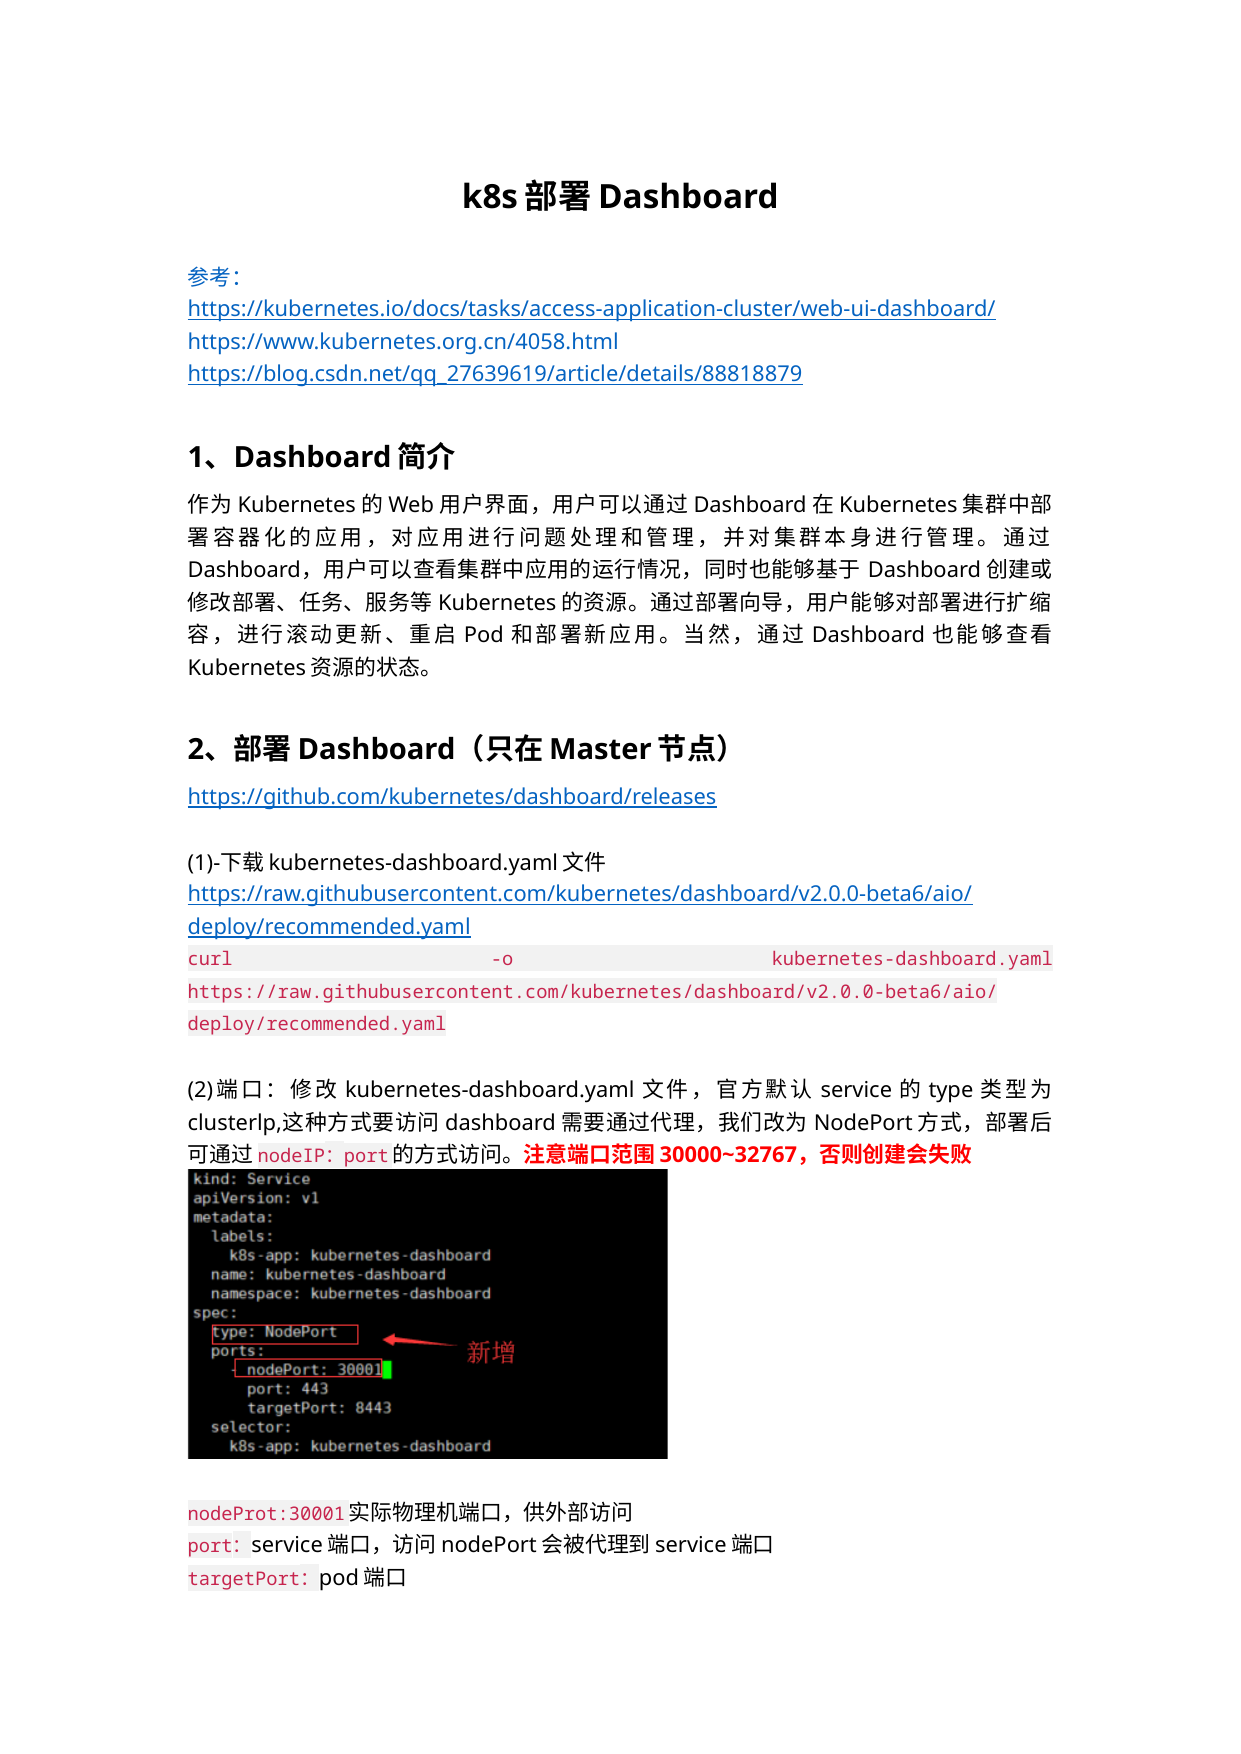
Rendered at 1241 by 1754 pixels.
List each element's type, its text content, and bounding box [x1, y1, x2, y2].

text https://www.kubernetes.org.cn/4058.html [187, 324, 1053, 357]
text nodeProt:30001实际物理机端口，供外部访问 [187, 1494, 1053, 1527]
text targetPort：pod端口 [187, 1559, 1053, 1592]
text https://github.com/kubernetes/dashboard/releases [187, 779, 1053, 812]
text k8s部署Dashboard [187, 162, 1053, 227]
text https://kubernetes.io/docs/tasks/access-application-cluster/web-ui-dashboard/ [187, 292, 1053, 324]
text 作为Kubernetes的Web用户界面，用户可以通过Dashboard在Kubernetes集群中部署容器化的应用，对应用进行问题处理和管理，并对集群本身进行管理。通过Dashboard，用户可以查看集群中应用的运行情况，同时也能够基于Dashboard创建或修改部署、任务、服务等Kubernetes的资源。通过部署向导，用户能够对部署进行扩缩容，进行滚动更新、重启Pod和部署新应用。当然，通过Dashboard也能够查看Kubernetes资源的状态。 [187, 487, 1053, 682]
text curl -o kubernetes-dashboard.yaml https://raw.githubusercontent.com/kubernetes/dashboard/v2.0.0-beta6/aio/deploy/recommended.yaml [187, 942, 1053, 1039]
text 2、部署Dashboard（只在Master节点） [187, 714, 1053, 779]
picture [187, 1169, 668, 1459]
text 1、Dashboard简介 [187, 422, 1053, 487]
text (2)端口：修改kubernetes-dashboard.yaml文件，官方默认service的type类型为clusterlp,这种方式要访问dashboard需要通过代理，我们改为NodePort方式，部署后可通过nodeIP：port的方式访问。注意端口范围30000~32767，否则创建会失败 [187, 1072, 1053, 1169]
text port：service端口，访问nodePort会被代理到service端口 [187, 1527, 1053, 1559]
text https://blog.csdn.net/qq_27639619/article/details/88818879 [187, 357, 1053, 389]
text https://raw.githubusercontent.com/kubernetes/dashboard/v2.0.0-beta6/aio/deploy/recommended.yaml [187, 877, 1053, 942]
text 参考： [187, 259, 1053, 292]
text (1)-下载kubernetes-dashboard.yaml文件 [187, 844, 1053, 877]
